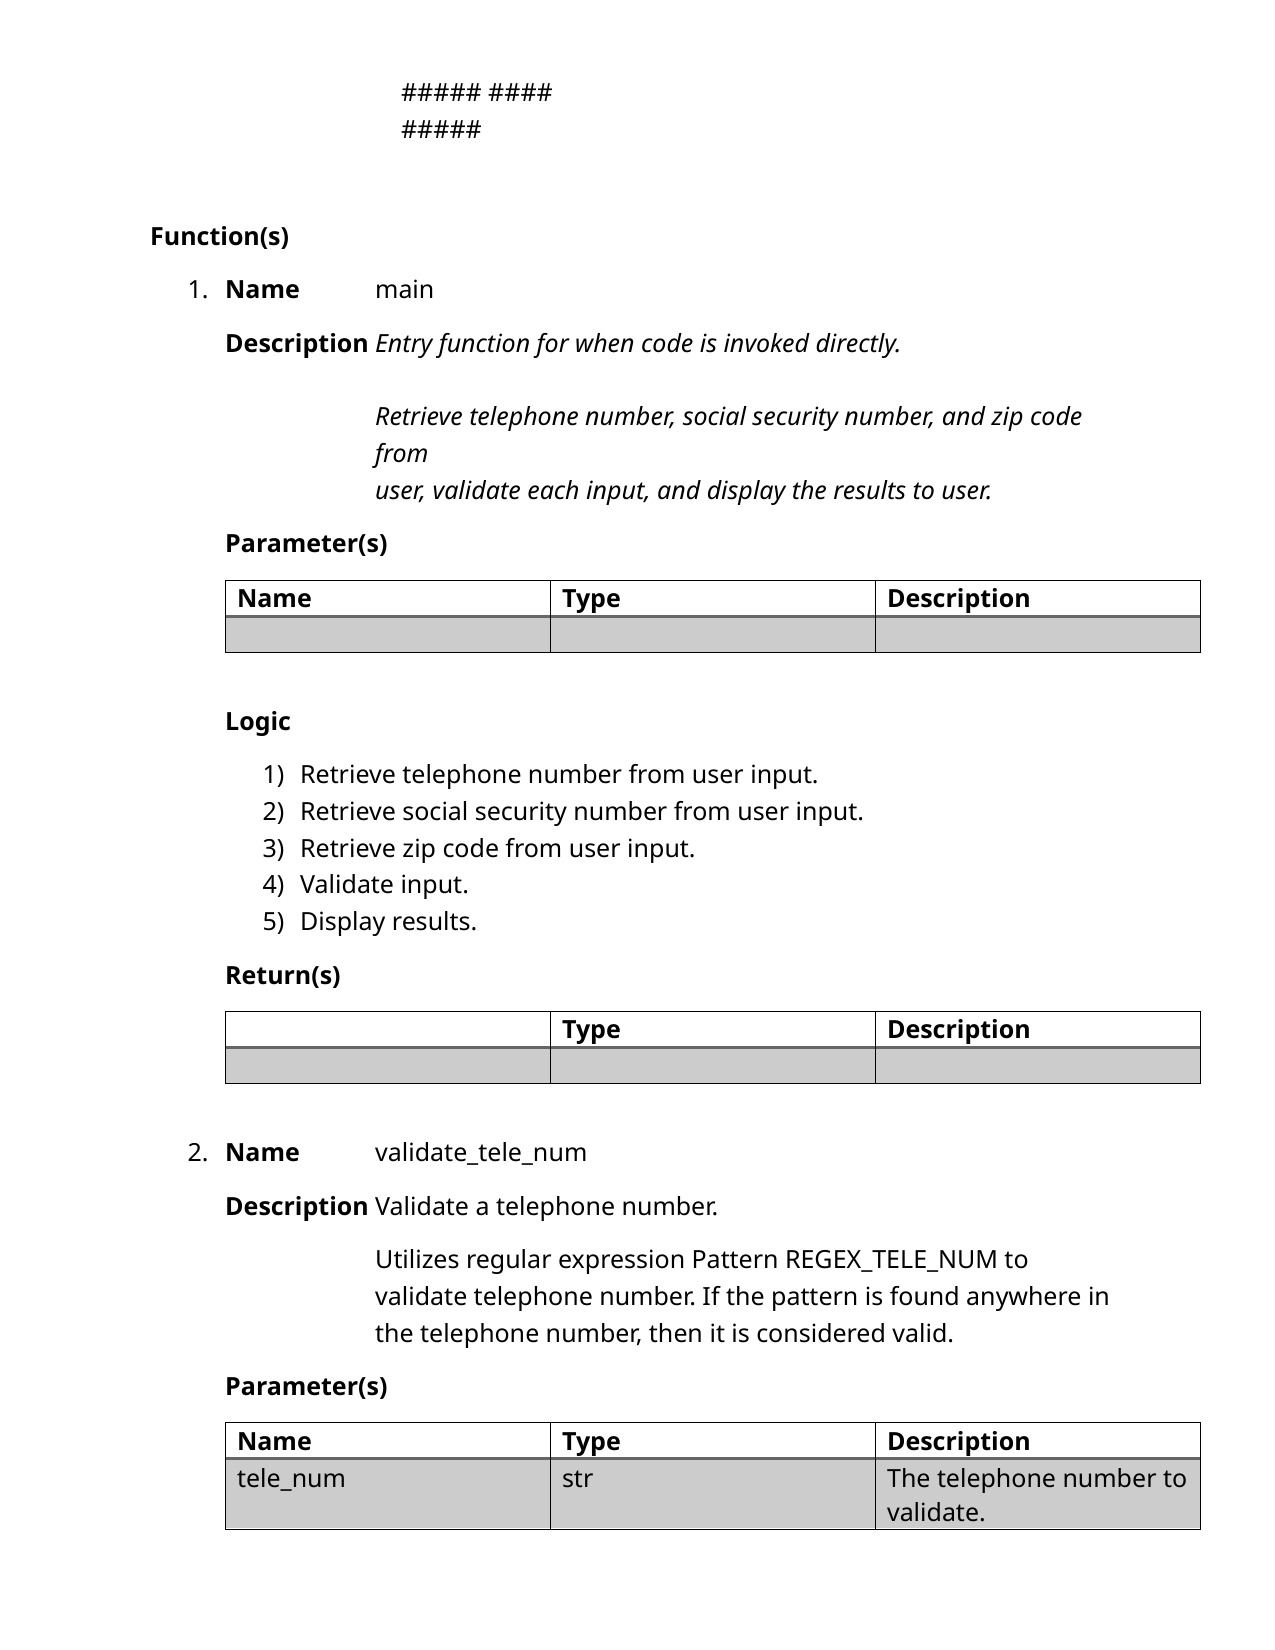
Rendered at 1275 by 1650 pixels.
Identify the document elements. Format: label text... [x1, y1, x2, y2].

table_header Description [876, 1423, 1200, 1457]
list Retrieve zip code from user input. [262, 830, 1125, 864]
table_cell tele_num [226, 1460, 550, 1528]
table_header Description [876, 1012, 1200, 1046]
list Retrieve social security number from user input. [262, 794, 1125, 828]
table_header Type [551, 581, 875, 614]
table_cell [226, 618, 550, 652]
table_header Description [876, 581, 1200, 614]
table_cell [551, 618, 875, 652]
table_cell The telephone number to validate. [876, 1460, 1200, 1528]
text Description Validate a telephone number. [225, 1188, 1125, 1222]
list Name main [187, 272, 1125, 306]
table_header Type [551, 1012, 875, 1046]
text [225, 75, 1125, 146]
table_header Type [551, 1423, 875, 1457]
table_header Name [226, 581, 550, 614]
table_cell [551, 1049, 875, 1083]
table_header Name [226, 1423, 550, 1457]
list Validate input. [262, 867, 1125, 901]
table_cell [226, 1049, 550, 1083]
list Display results. [262, 904, 1125, 938]
text Parameter(s) [225, 1369, 1125, 1403]
text Function(s) [150, 219, 1125, 253]
list Name validate_tele_num [187, 1135, 1125, 1169]
text Return(s) [150, 957, 1125, 991]
text Utilizes regular expression Pattern REGEX_TELE_NUM to validate telephone number. If the pattern is found anywhere in the telephone number, then it is considered valid. [375, 1242, 1125, 1349]
table_cell str [551, 1460, 875, 1528]
text Description Entry function for when code is invoked directly. Retrieve telephone number, social security number, and zip code from user, validate each input, and display the results to user. [225, 326, 1125, 507]
table_header [226, 1012, 550, 1046]
text Parameter(s) [225, 526, 1125, 560]
table_cell [876, 1049, 1200, 1083]
text Logic [150, 703, 1125, 737]
list Retrieve telephone number from user input. [262, 757, 1125, 791]
table_cell [876, 618, 1200, 652]
